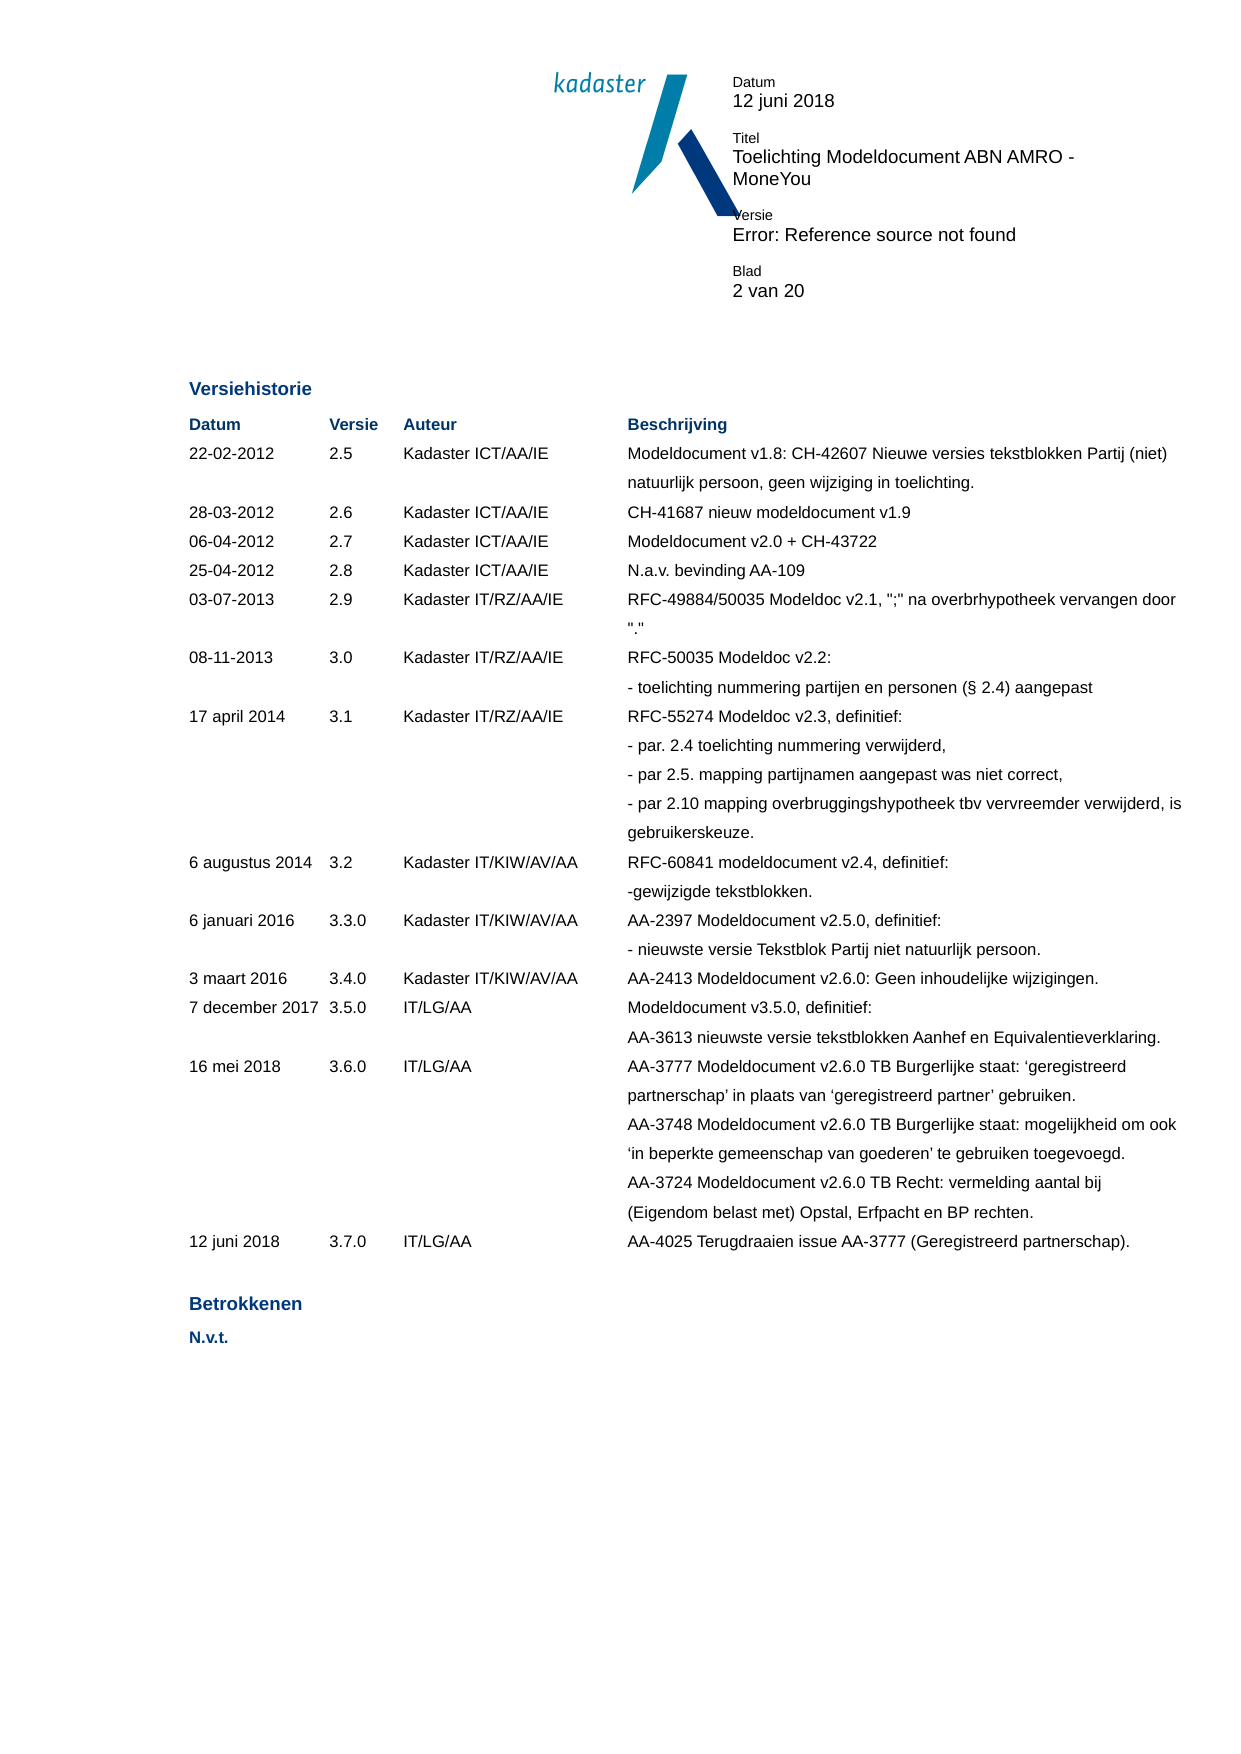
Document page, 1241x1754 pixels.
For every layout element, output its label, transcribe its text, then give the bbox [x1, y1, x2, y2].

table_cell Kadaster ICT/AA/IE [403, 493, 627, 522]
table_header Versie [329, 405, 403, 434]
table_cell N.a.v. bevinding AA-109 [628, 551, 1190, 580]
table_cell 6 januari 2016 [189, 901, 329, 959]
table_cell AA-4025 Terugdraaien issue AA-3777 (Geregistreerd partnerschap). [628, 1222, 1190, 1251]
table_cell 12 juni 2018 [189, 1222, 329, 1251]
table_cell RFC-49884/50035 Modeldoc v2.1, ";" na overbrhypotheek vervangen door "." [628, 580, 1190, 638]
picture [461, 0, 834, 288]
table_cell Kadaster ICT/AA/IE [403, 522, 627, 551]
table_cell AA-3777 Modeldocument v2.6.0 TB Burgerlijke staat: ‘geregistreerd partnerschap’ in plaats van ‘geregistreerd partner’ gebruiken. AA-3748 Modeldocument v2.6.0 TB Burgerlijke staat: mogelijkheid om ook ‘in beperkte gemeenschap van goederen’ te gebruiken toegevoegd. AA-3724 Modeldocument v2.6.0 TB Recht: vermelding aantal bij (Eigendom belast met) Opstal, Erfpacht en BP rechten. [628, 1047, 1190, 1222]
table_cell IT/LG/AA [403, 1047, 627, 1222]
table_cell Kadaster IT/KIW/AV/AA [403, 843, 627, 901]
table_cell Modeldocument v3.5.0, definitief: AA-3613 nieuwste versie tekstblokken Aanhef en Equivalentieverklaring. [628, 988, 1190, 1047]
table_cell 3.1 [329, 697, 403, 842]
table_cell Kadaster IT/KIW/AV/AA [403, 901, 627, 959]
table_cell 03-07-2013 [189, 580, 329, 638]
table_cell 3.0 [329, 638, 403, 697]
table_cell 25-04-2012 [189, 551, 329, 580]
table_cell 16 mei 2018 [189, 1047, 329, 1222]
table_cell 3.4.0 [329, 959, 403, 988]
table_cell 2.7 [329, 522, 403, 551]
table_cell 6 augustus 2014 [189, 843, 329, 901]
table_cell AA-2413 Modeldocument v2.6.0: Geen inhoudelijke wijzigingen. [628, 959, 1190, 988]
table_cell Kadaster IT/RZ/AA/IE [403, 697, 627, 842]
text N.v.t. [189, 1318, 1104, 1347]
table_cell 08-11-2013 [189, 638, 329, 697]
table_header Datum [189, 405, 329, 434]
table_cell 3.3.0 [329, 901, 403, 959]
table_cell 17 april 2014 [189, 697, 329, 842]
table_cell 2.8 [329, 551, 403, 580]
table_cell Kadaster ICT/AA/IE [403, 434, 627, 492]
table_header Beschrijving [628, 405, 1190, 434]
table_cell 3.6.0 [329, 1047, 403, 1222]
table_cell 3.2 [329, 843, 403, 901]
table_cell RFC-60841 modeldocument v2.4, definitief: -gewijzigde tekstblokken. [628, 843, 1190, 901]
table_cell Modeldocument v2.0 + CH-43722 [628, 522, 1190, 551]
table_header Auteur [403, 405, 627, 434]
table_cell IT/LG/AA [403, 988, 627, 1047]
table_cell 06-04-2012 [189, 522, 329, 551]
table_cell Kadaster IT/RZ/AA/IE [403, 638, 627, 697]
table_cell 7 december 2017 [189, 988, 329, 1047]
table_cell 3.5.0 [329, 988, 403, 1047]
table_cell 2.9 [329, 580, 403, 638]
text Betrokkenen [189, 1292, 1104, 1314]
table_cell CH-41687 nieuw modeldocument v1.9 [628, 493, 1190, 522]
table_cell 22-02-2012 [189, 434, 329, 492]
table_cell AA-2397 Modeldocument v2.5.0, definitief: - nieuwste versie Tekstblok Partij niet natuurlijk persoon. [628, 901, 1190, 959]
table_cell 28-03-2012 [189, 493, 329, 522]
table_cell RFC-50035 Modeldoc v2.2: - toelichting nummering partijen en personen (§ 2.4) aangepast [628, 638, 1190, 697]
table_cell Kadaster IT/KIW/AV/AA [403, 959, 627, 988]
table_cell IT/LG/AA [403, 1222, 627, 1251]
table_cell Kadaster IT/RZ/AA/IE [403, 580, 627, 638]
table_cell 3 maart 2016 [189, 959, 329, 988]
table_cell Kadaster ICT/AA/IE [403, 551, 627, 580]
table_cell 2.5 [329, 434, 403, 492]
table_cell 2.6 [329, 493, 403, 522]
table_cell RFC-55274 Modeldoc v2.3, definitief: - par. 2.4 toelichting nummering verwijderd, - par 2.5. mapping partijnamen aangepast was niet correct, - par 2.10 mapping overbruggingshypotheek tbv vervreemder verwijderd, is gebruikerskeuze. [628, 697, 1190, 842]
table_header Versiehistorie [189, 366, 728, 403]
table_cell Modeldocument v1.8: CH-42607 Nieuwe versies tekstblokken Partij (niet) natuurlijk persoon, geen wijziging in toelichting. [628, 434, 1190, 492]
